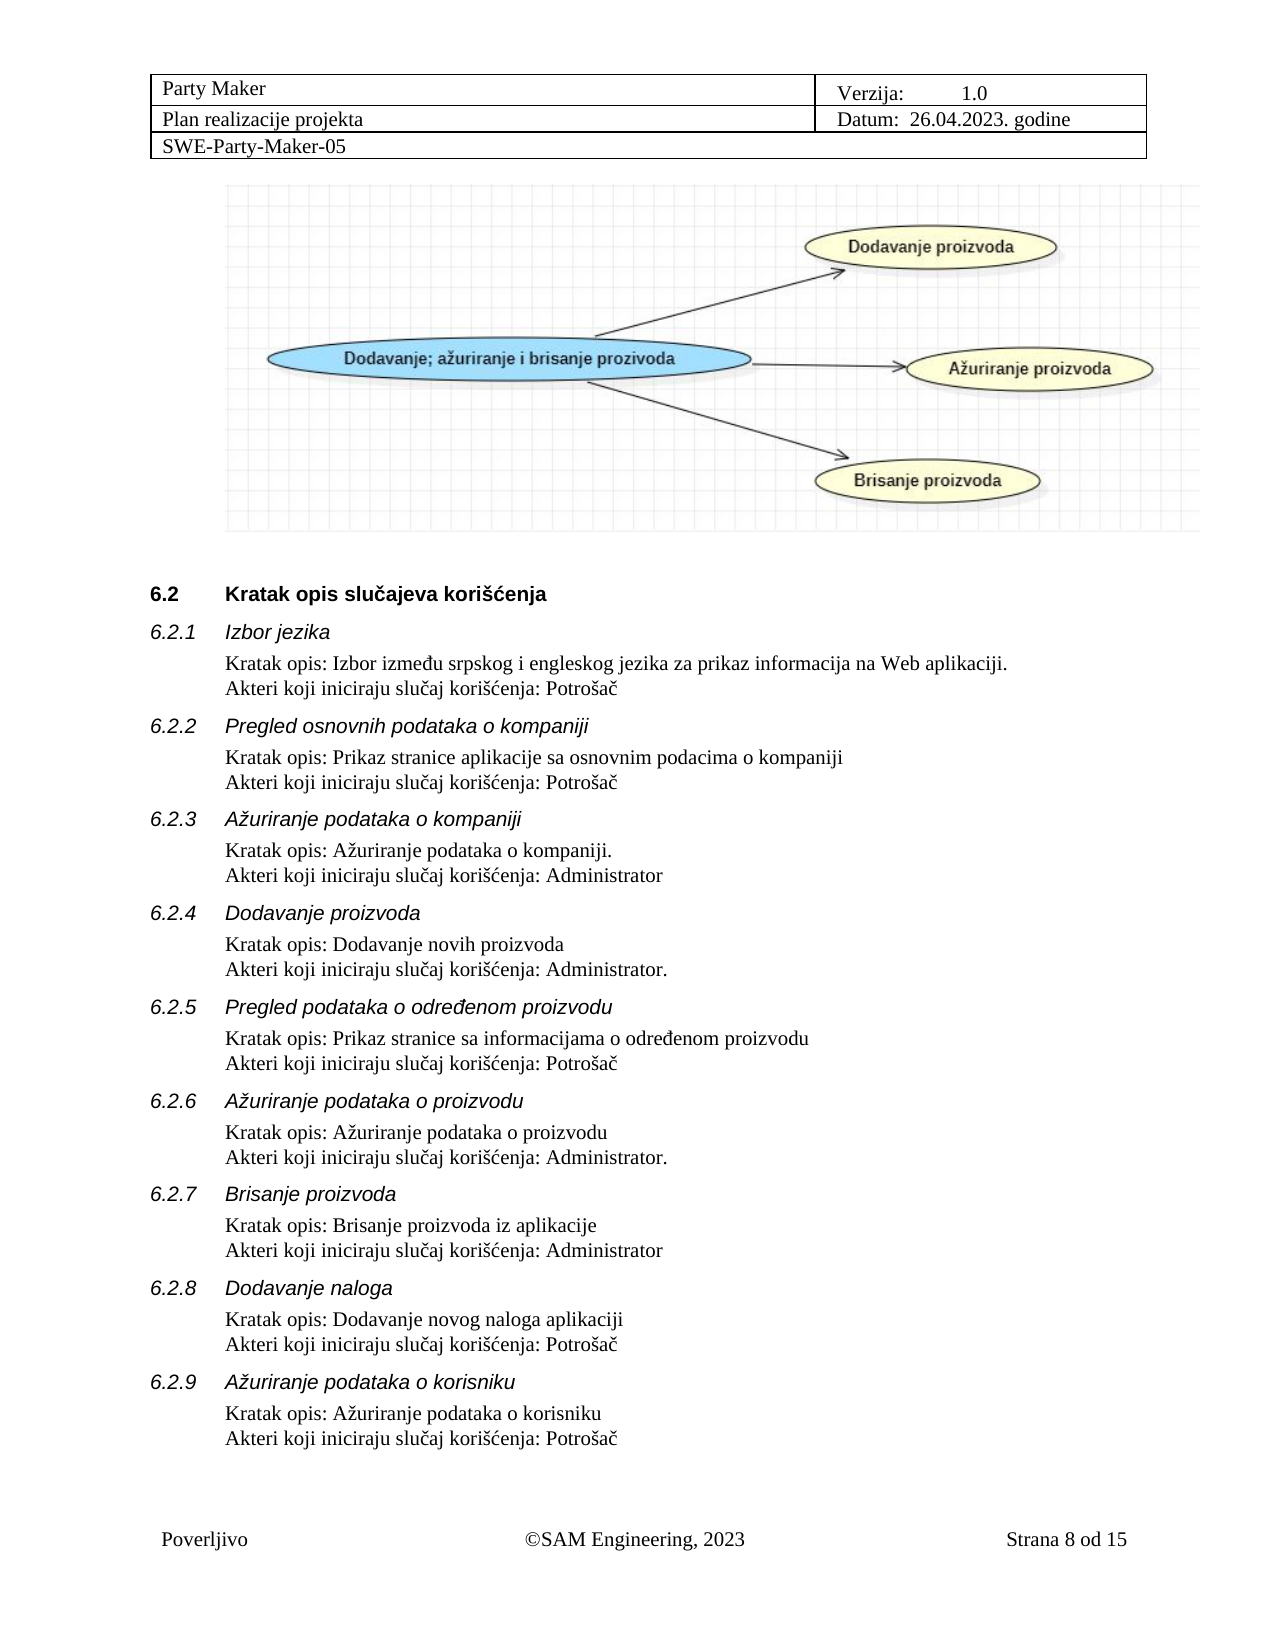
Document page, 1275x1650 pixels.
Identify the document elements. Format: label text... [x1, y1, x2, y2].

text Kratak opis: Ažuriranje podataka o proizvodu [225, 1119, 1125, 1144]
text Akteri koji iniciraju slučaj korišćenja: Administrator [225, 862, 1125, 887]
text Akteri koji iniciraju slučaj korišćenja: Administrator. [225, 1144, 1125, 1169]
text Akteri koji iniciraju slučaj korišćenja: Administrator. [225, 956, 1125, 981]
text Kratak opis: Brisanje proizvoda iz aplikacije [225, 1212, 1125, 1237]
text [225, 1425, 1125, 1450]
subtitle Dodavanje naloga [150, 1275, 1125, 1300]
text Kratak opis: Prikaz stranice aplikacije sa osnovnim podacima o kompaniji [225, 744, 1125, 769]
text Akteri koji iniciraju slučaj korišćenja: Potrošač [225, 1050, 1125, 1075]
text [225, 1331, 1125, 1356]
picture [225, 184, 1200, 532]
subtitle Ažuriranje podataka o proizvodu [150, 1087, 1125, 1112]
text Akteri koji iniciraju slučaj korišćenja: Potrošač [225, 769, 1125, 794]
subtitle Dodavanje proizvoda [150, 900, 1125, 925]
subtitle Pregled osnovnih podataka o kompaniji [150, 712, 1125, 737]
text Akteri koji iniciraju slučaj korišćenja: Potrošač [225, 675, 1125, 700]
subtitle Pregled podataka o određenom proizvodu [150, 994, 1125, 1019]
subtitle Kratak opis slučajeva korišćenja [150, 581, 1125, 606]
text Kratak opis: Dodavanje novog naloga aplikaciji [225, 1306, 1125, 1331]
text Kratak opis: Dodavanje novih proizvoda [225, 931, 1125, 956]
subtitle Ažuriranje podataka o korisniku [150, 1369, 1125, 1394]
subtitle Izbor jezika [150, 619, 1125, 644]
text Kratak opis: Ažuriranje podataka o kompaniji. [225, 837, 1125, 862]
text Kratak opis: Prikaz stranice sa informacijama o određenom proizvodu [225, 1025, 1125, 1050]
subtitle Brisanje proizvoda [150, 1181, 1125, 1206]
text Kratak opis: Ažuriranje podataka o korisniku [225, 1400, 1125, 1425]
subtitle Ažuriranje podataka o kompaniji [150, 806, 1125, 831]
text Kratak opis: Izbor između srpskog i engleskog jezika za prikaz informacija na Web aplikaciji. [225, 650, 1125, 675]
text Akteri koji iniciraju slučaj korišćenja: Administrator [225, 1237, 1125, 1262]
